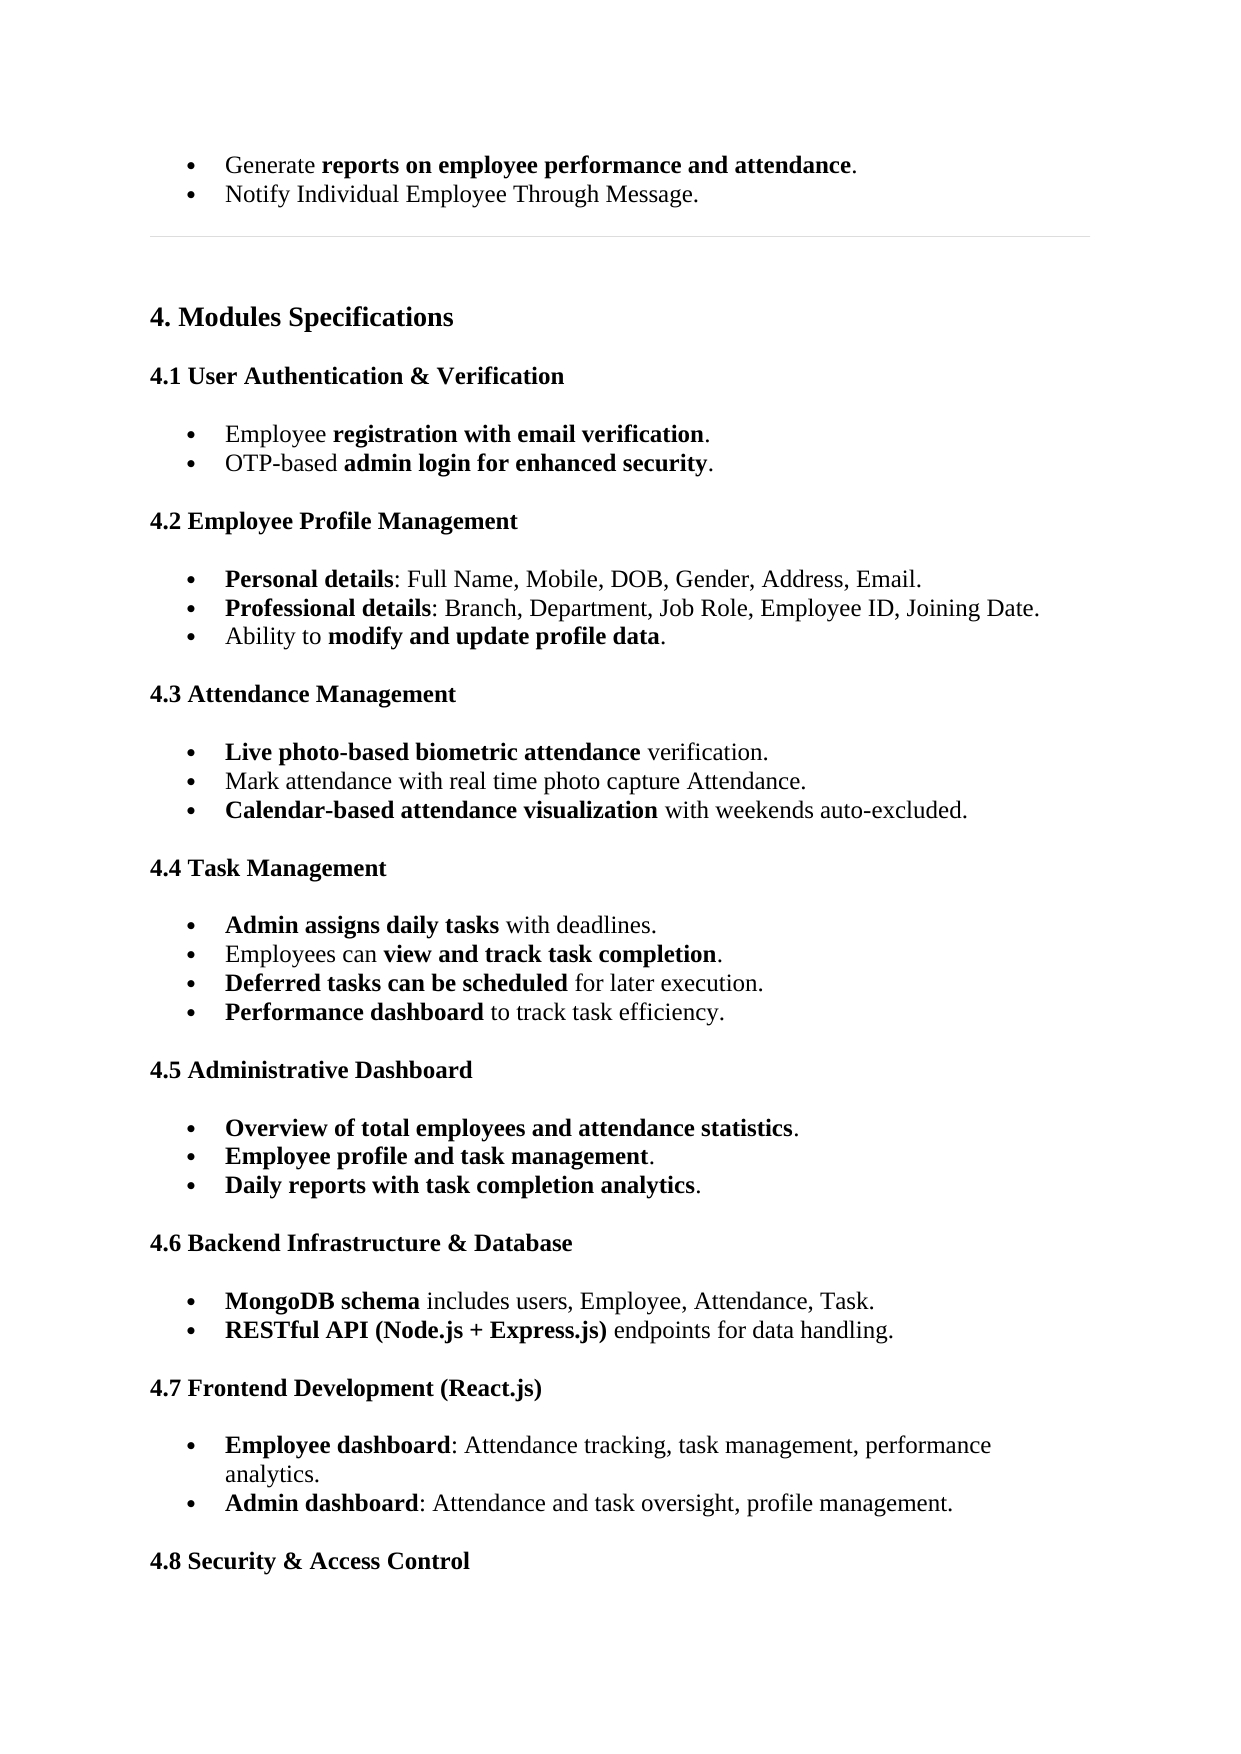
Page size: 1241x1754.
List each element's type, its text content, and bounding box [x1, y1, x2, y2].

list Admin assigns daily tasks with deadlines. [187, 911, 1090, 939]
list Employees can view and track task completion. [187, 939, 1090, 968]
list Live photo-based biometric attendance verification. [187, 737, 1090, 766]
list Mark attendance with real time photo capture Attendance. [187, 766, 1090, 795]
text 4.1 User Authentication & Verification [150, 361, 1090, 390]
list MongoDB schema includes users, Employee, Attendance, Task. [187, 1286, 1090, 1315]
text 4.6 Backend Infrastructure & Database [150, 1228, 1090, 1257]
text 4.8 Security & Access Control [150, 1546, 1090, 1575]
list Overview of total employees and attendance statistics. [187, 1113, 1090, 1141]
list Performance dashboard to track task efficiency. [187, 997, 1090, 1026]
list Notify Individual Employee Through Message. [187, 179, 1090, 207]
list Employee registration with email verification. [187, 419, 1090, 448]
list Personal details: Full Name, Mobile, DOB, Gender, Address, Email. [187, 564, 1090, 593]
list Employee dashboard: Attendance tracking, task management, performance analytics. [187, 1431, 1090, 1488]
list Calendar-based attendance visualization with weekends auto-excluded. [187, 795, 1090, 823]
text 4.2 Employee Profile Management [150, 506, 1090, 535]
list RESTful API (Node.js + Express.js) endpoints for data handling. [187, 1315, 1090, 1343]
list Ability to modify and update profile data. [187, 621, 1090, 650]
text 4. Modules Specifications [150, 300, 1090, 332]
list Daily reports with task completion analytics. [187, 1170, 1090, 1199]
list Generate reports on employee performance and attendance. [187, 150, 1090, 179]
text 4.3 Attendance Management [150, 679, 1090, 708]
text 4.7 Frontend Development (React.js) [150, 1373, 1090, 1401]
text 4.5 Administrative Dashboard [150, 1055, 1090, 1083]
list OTP-based admin login for enhanced security. [187, 448, 1090, 477]
text 4.4 Task Management [150, 853, 1090, 881]
list Deferred tasks can be scheduled for later execution. [187, 968, 1090, 997]
list Employee profile and task management. [187, 1141, 1090, 1170]
list Admin dashboard: Attendance and task oversight, profile management. [187, 1488, 1090, 1517]
list Professional details: Branch, Department, Job Role, Employee ID, Joining Date. [187, 593, 1090, 621]
